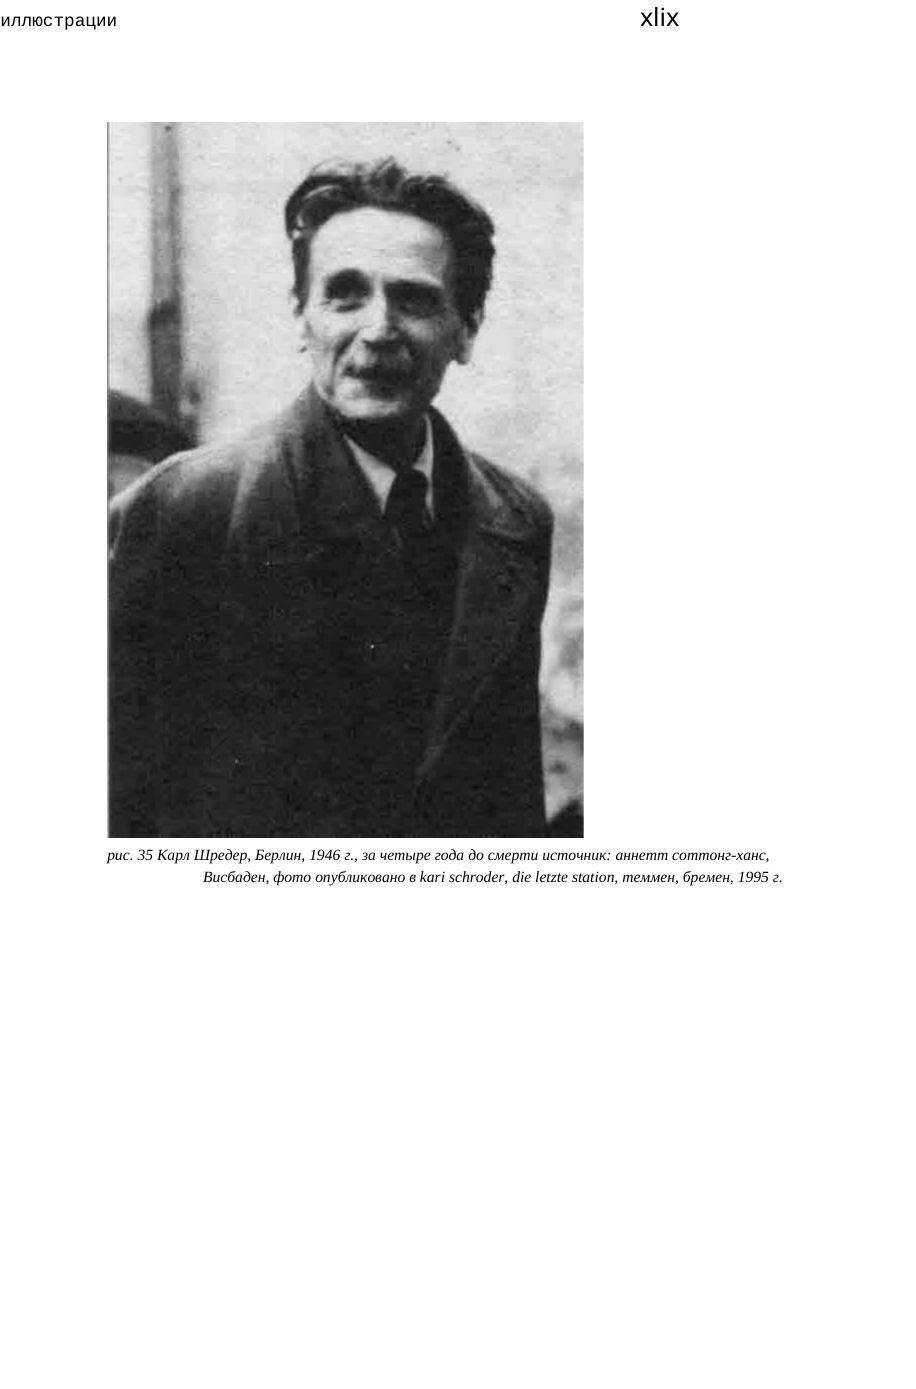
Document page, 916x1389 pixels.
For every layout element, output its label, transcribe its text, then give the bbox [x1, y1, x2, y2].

text рис. 35 Карл Шредер, Берлин, 1946 г., за четыре года до смерти источник: аннетт соттонг-ханс, Висбаден, фото опубликовано в kari schroder, die letzte station, теммен, бремен, 1995 г. [107, 846, 792, 886]
picture [107, 122, 584, 838]
